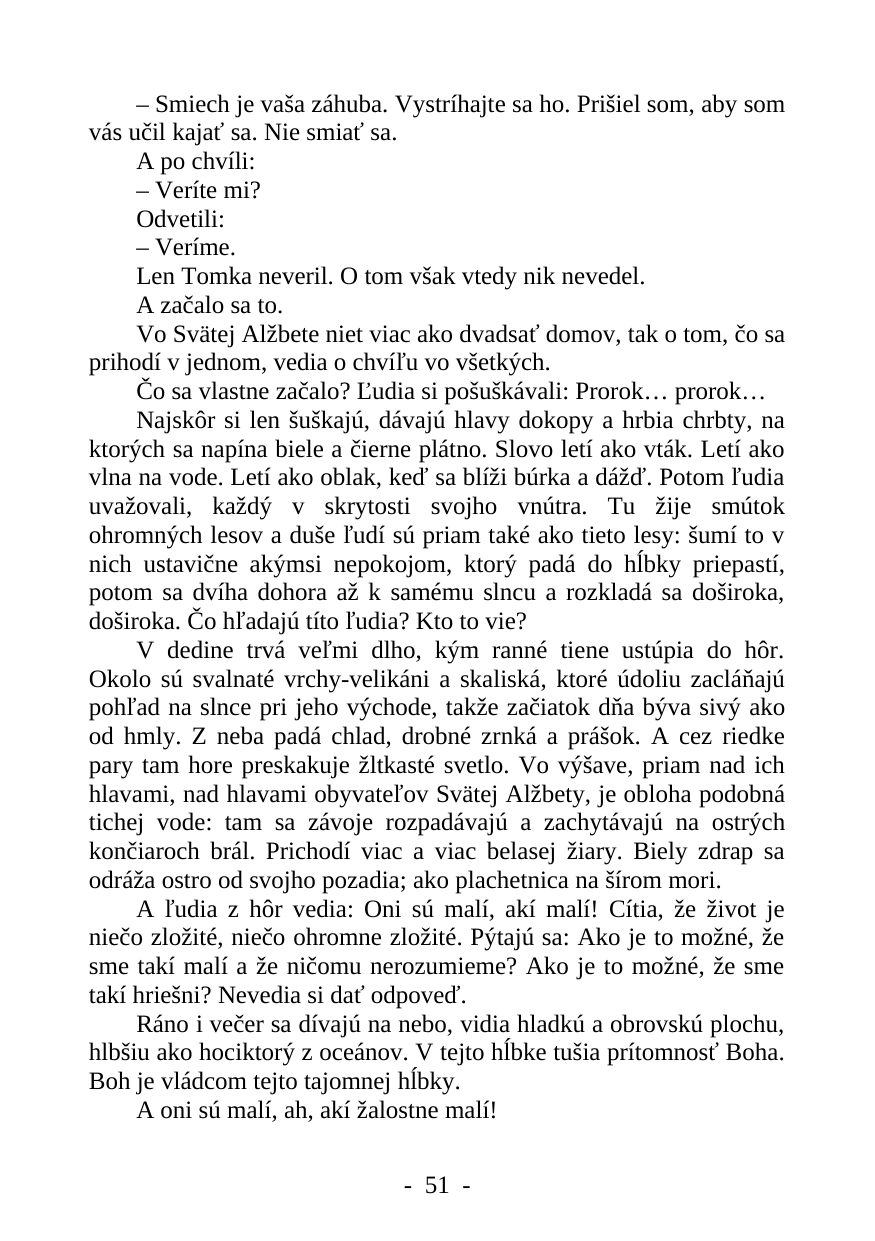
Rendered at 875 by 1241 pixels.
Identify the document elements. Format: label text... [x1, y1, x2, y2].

text – Veríte mi? [89, 175, 785, 204]
text A ľudia z hôr vedia: Oni sú malí, akí malí! Cítia, že život je niečo zložité, niečo ohromne zložité. Pýtajú sa: Ako je to možné, že sme takí malí a že ničomu nerozumieme? Ako je to možné, že sme takí hriešni? Nevedia si dať odpoveď. [89, 894, 785, 1009]
text Len Tomka neveril. O tom však vtedy nik nevedel. [89, 261, 785, 290]
text – Veríme. [89, 232, 785, 261]
text Odvetili: [89, 204, 785, 232]
text A oni sú malí, ah, akí žalostne malí! [89, 1095, 785, 1124]
text A po chvíli: [89, 146, 785, 175]
text – Smiech je vaša záhuba. Vystríhajte sa ho. Prišiel som, aby som vás učil kajať sa. Nie smiať sa. [89, 89, 785, 146]
text V dedine trvá veľmi dlho, kým ranné tiene ustúpia do hôr. Okolo sú svalnaté vrchy-velikáni a skaliská, ktoré údoliu zacláňajú pohľad na slnce pri jeho východe, takže začiatok dňa býva sivý ako od hmly. Z neba padá chlad, drobné zrnká a prášok. A cez riedke pary tam hore preskakuje žltkasté svetlo. Vo výšave, priam nad ich hlavami, nad hlavami obyvateľov Svätej Alžbety, je obloha podobná tichej vode: tam sa závoje rozpadávajú a zachytávajú na ostrých končiaroch brál. Prichodí viac a viac belasej žiary. Biely zdrap sa odráža ostro od svojho pozadia; ako plachetnica na šírom mori. [89, 635, 785, 894]
text Vo Svätej Alžbete niet viac ako dvadsať domov, tak o tom, čo sa prihodí v jednom, vedia o chvíľu vo všetkých. [89, 319, 785, 376]
text Čo sa vlastne začalo? Ľudia si pošuškávali: Prorok… prorok… [89, 376, 785, 405]
text A začalo sa to. [89, 290, 785, 319]
text Ráno i večer sa dívajú na nebo, vidia hladkú a obrovskú plochu, hlbšiu ako hociktorý z oceánov. V tejto hĺbke tušia prítomnosť Boha. Boh je vládcom tejto tajomnej hĺbky. [89, 1009, 785, 1095]
text Najskôr si len šuškajú, dávajú hlavy dokopy a hrbia chrbty, na ktorých sa napína biele a čierne plátno. Slovo letí ako vták. Letí ako vlna na vode. Letí ako oblak, keď sa blíži búrka a dážď. Potom ľudia uvažovali, každý v skrytosti svojho vnútra. Tu žije smútok ohromných lesov a duše ľudí sú priam také ako tieto lesy: šumí to v nich ustavične akýmsi nepokojom, ktorý padá do hĺbky priepastí, potom sa dvíha dohora až k samému slncu a rozkladá sa doširoka, doširoka. Čo hľadajú títo ľudia? Kto to vie? [89, 405, 785, 635]
